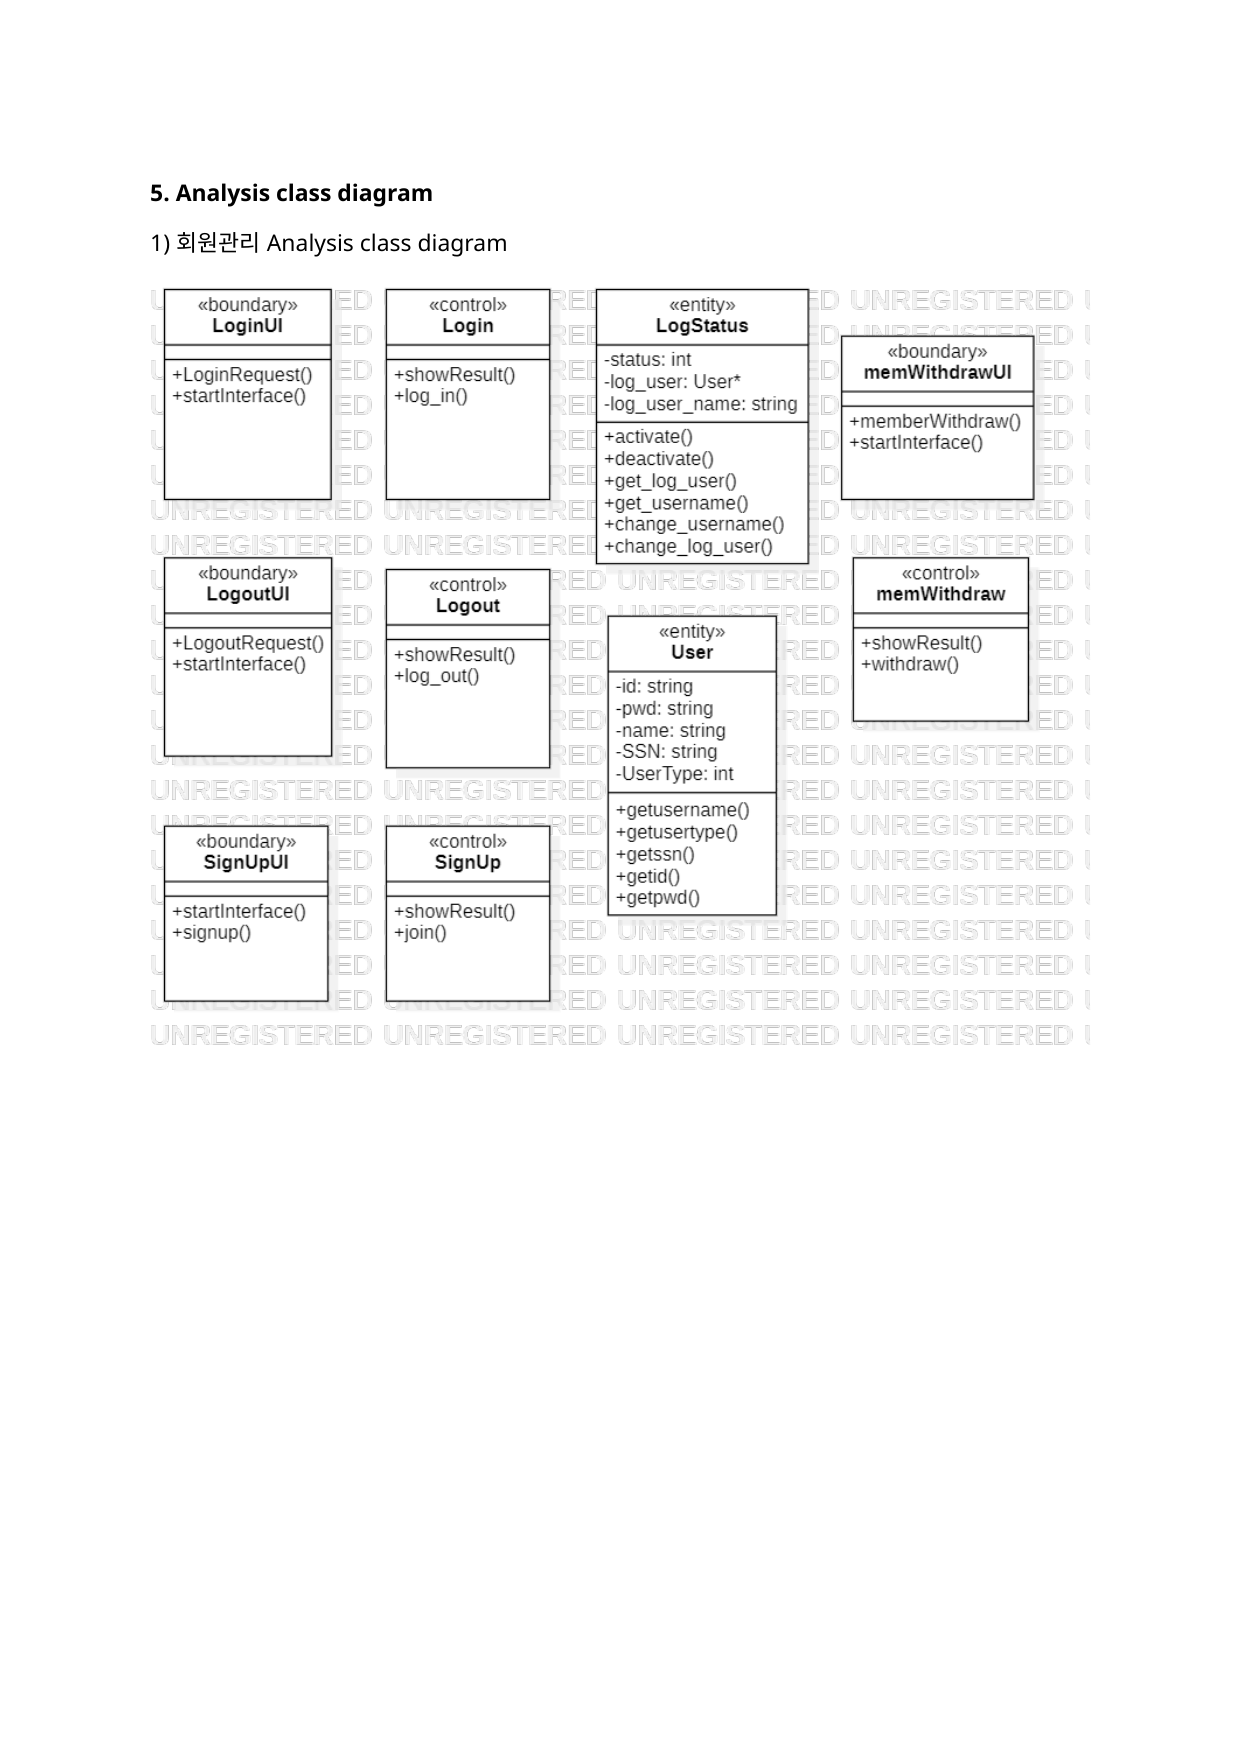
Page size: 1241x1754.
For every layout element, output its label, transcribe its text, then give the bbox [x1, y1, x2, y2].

text 5. Analysis class diagram [150, 177, 1090, 208]
picture [150, 275, 1091, 1059]
text 1) 회원관리 Analysis class diagram [150, 225, 1090, 258]
